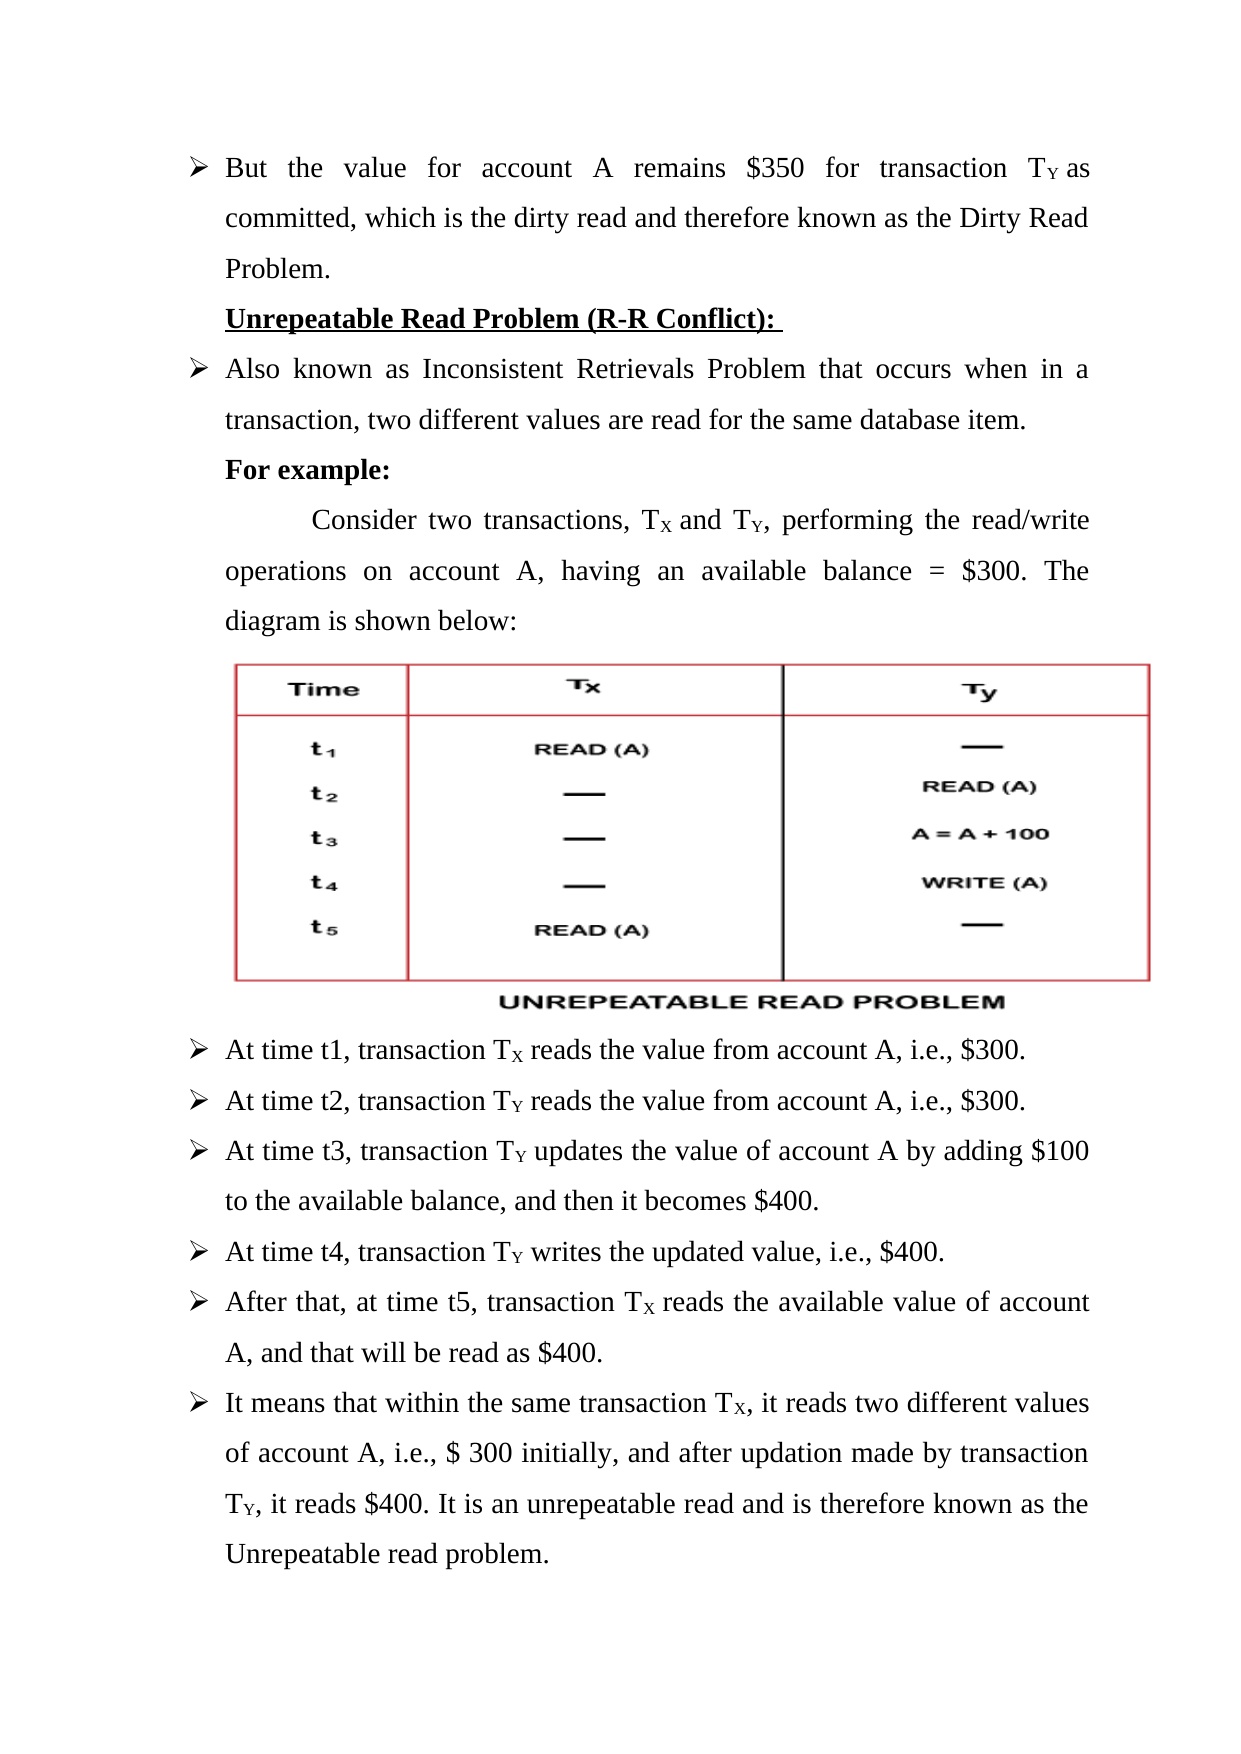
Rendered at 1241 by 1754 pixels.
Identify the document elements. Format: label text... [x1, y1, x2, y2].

list At time t2, transaction TY reads the value from account A, i.e., $300. [187, 1083, 1090, 1116]
list At time t1, transaction TX reads the value from account A, i.e., $300. [187, 1032, 1090, 1066]
list Also known as Inconsistent Retrievals Problem that occurs when in a transaction, two different values are read for the same database item. [187, 351, 1090, 435]
picture [225, 653, 1199, 1019]
list For example: [225, 452, 1090, 486]
list But the value for account A remains $350 for transaction TY as committed, which is the dirty read and therefore known as the Dirty Read Problem. [187, 150, 1090, 284]
list At time t3, transaction TY updates the value of account A by adding $100 to the available balance, and then it becomes $400. [187, 1133, 1090, 1217]
list At time t4, transaction TY writes the updated value, i.e., $400. [187, 1234, 1090, 1267]
list After that, at time t5, transaction TX reads the available value of account A, and that will be read as $400. [187, 1284, 1090, 1368]
list It means that within the same transaction TX, it reads two different values of account A, i.e., $ 300 initially, and after updation made by transaction TY, it reads $400. It is an unrepeatable read and is therefore known as the Unrepeatable read problem. [187, 1385, 1090, 1569]
list Unrepeatable Read Problem (R-R Conflict): [225, 301, 1090, 334]
list Consider two transactions, TX and TY, performing the read/write operations on account A, having an available balance = $300. The diagram is shown below: [225, 502, 1090, 637]
